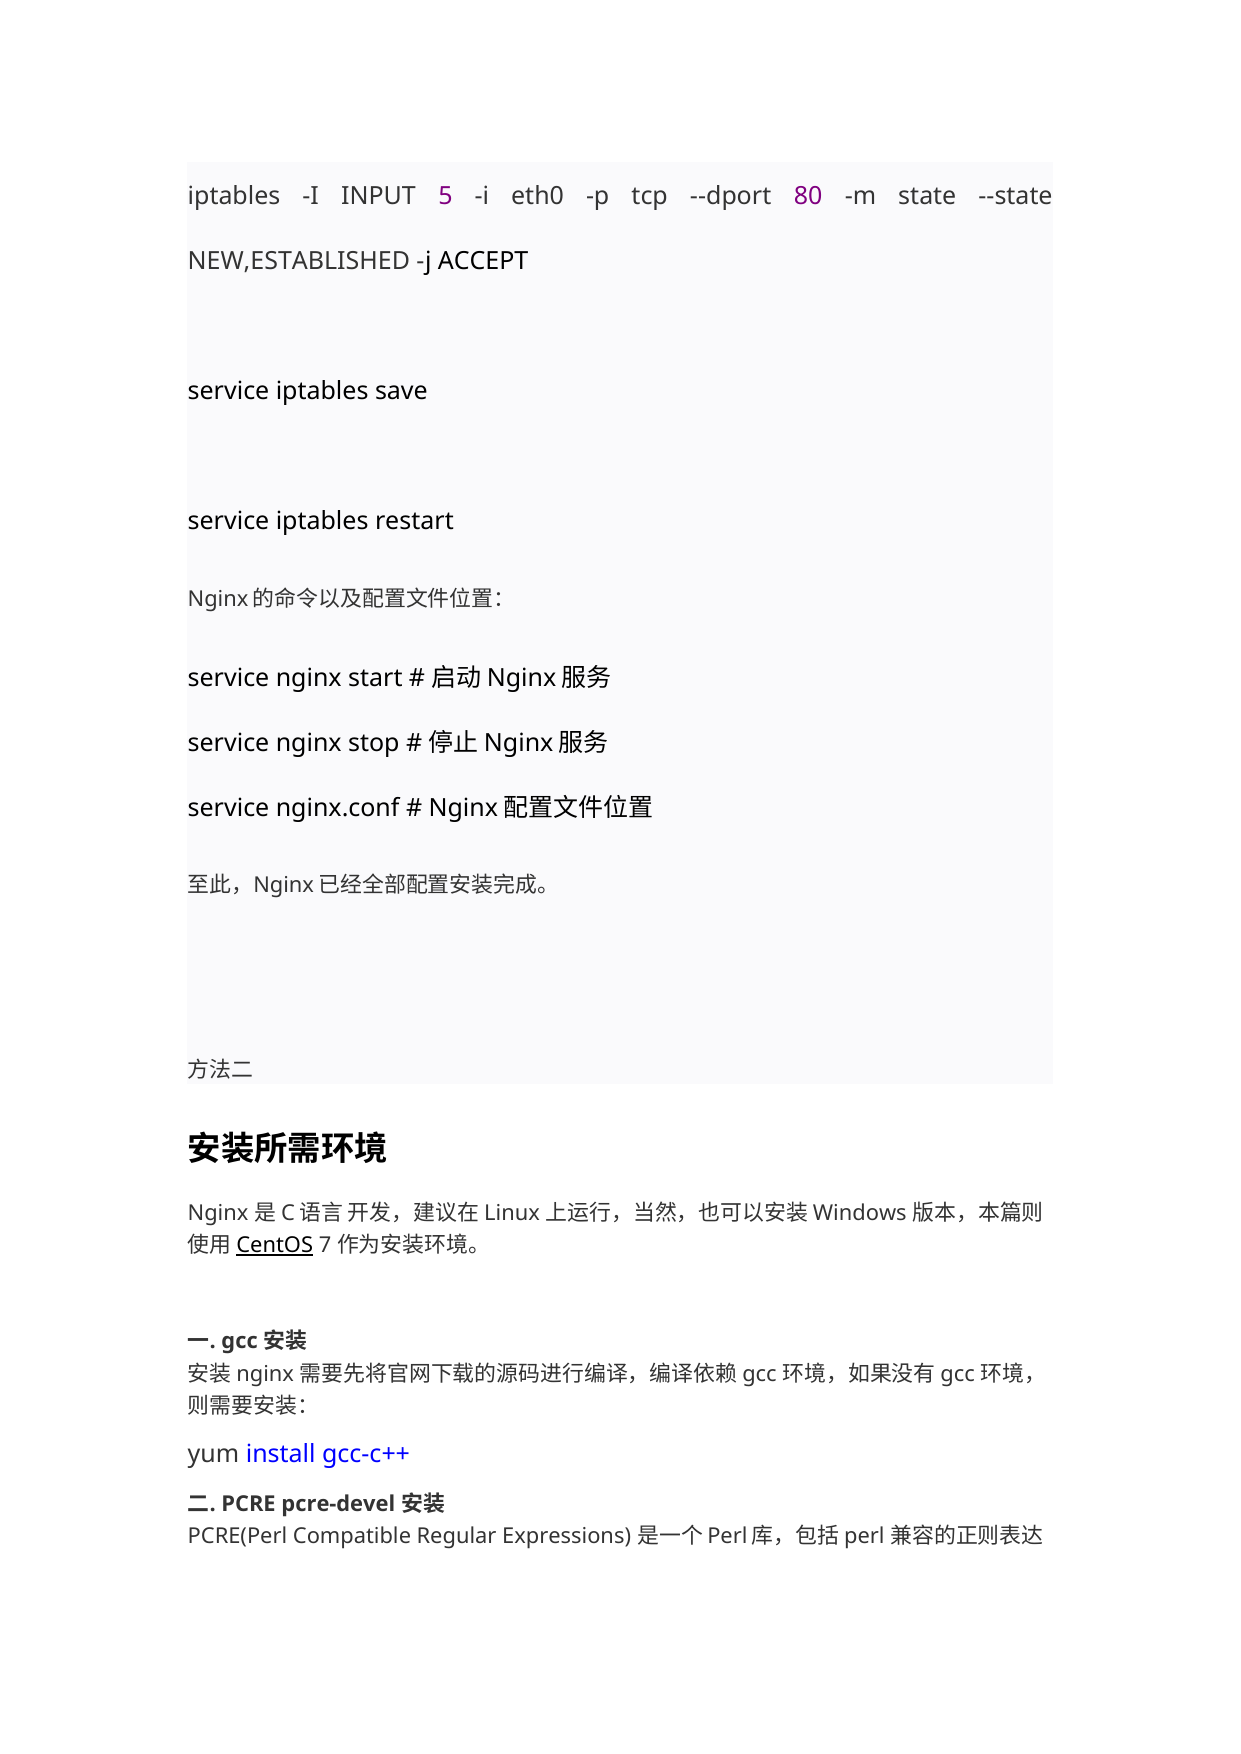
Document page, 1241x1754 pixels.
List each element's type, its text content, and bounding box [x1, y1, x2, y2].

text service iptables restart [187, 487, 1053, 552]
text service iptables save [187, 357, 1053, 422]
text Nginx 是 C语言 开发，建议在 Linux 上运行，当然，也可以安装 Windows 版本，本篇则使用 CentOS 7 作为安装环境。 [187, 1194, 1053, 1259]
text 方法二 [187, 1052, 1053, 1084]
text 一. gcc 安装 安装 nginx 需要先将官网下载的源码进行编译，编译依赖 gcc 环境，如果没有 gcc 环境，则需要安装： [187, 1323, 1053, 1421]
text service nginx start # 启动Nginx服务 [187, 643, 1053, 708]
text service nginx stop # 停止Nginx服务 [187, 708, 1053, 773]
text yum install gcc-c++ [187, 1421, 1053, 1486]
text 至此，Nginx已经全部配置安装完成。 [187, 867, 1053, 899]
text Nginx的命令以及配置文件位置： [187, 581, 1053, 614]
subtitle 安装所需环境 [187, 1114, 1053, 1179]
text iptables -I INPUT 5 -i eth0 -p tcp --dport 80 -m state --state NEW,ESTABLISHED -j ACCEPT [187, 162, 1053, 292]
text service nginx.conf # Nginx配置文件位置 [187, 773, 1053, 838]
